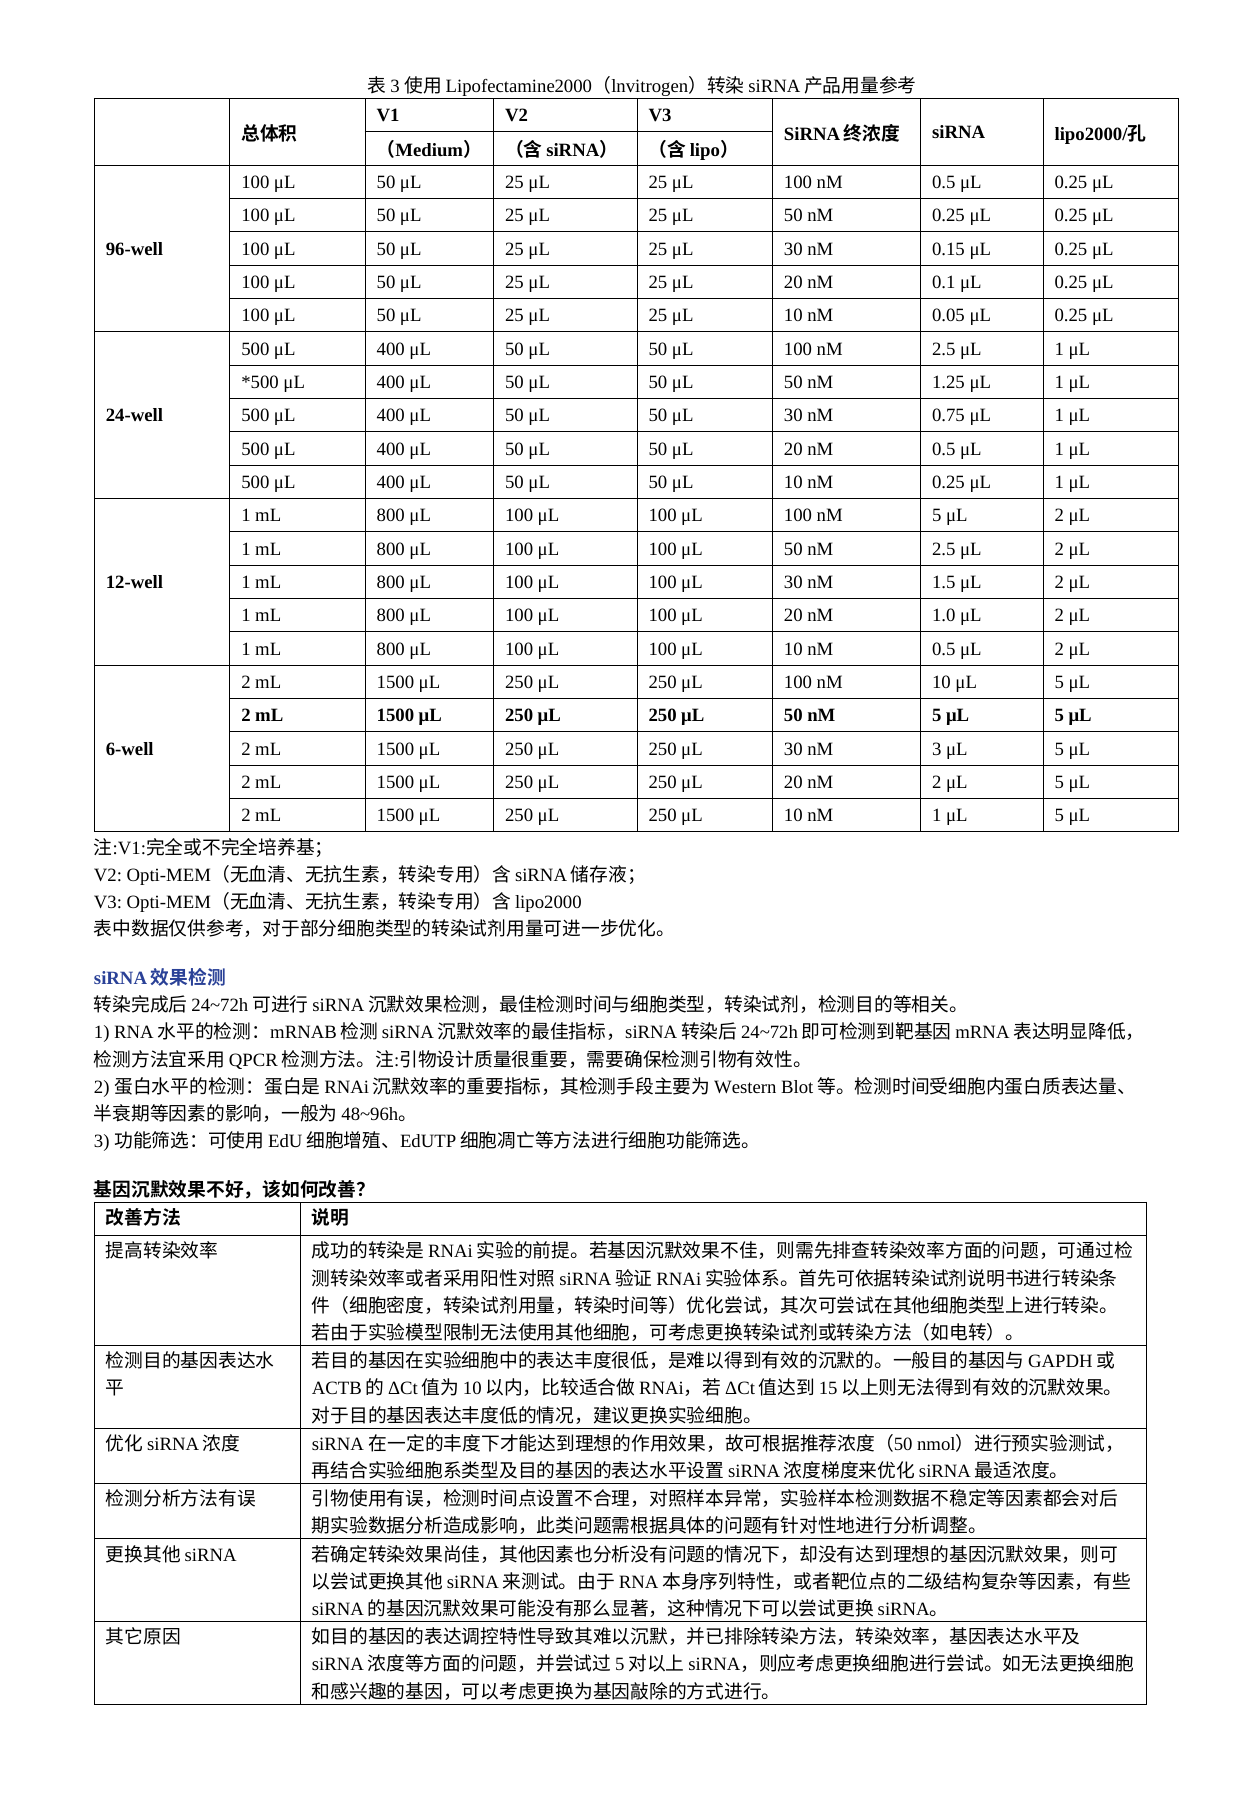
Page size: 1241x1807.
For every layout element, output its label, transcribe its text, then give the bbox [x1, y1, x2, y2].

table_cell 50 μL [494, 466, 637, 498]
table_cell 100 μL [638, 499, 772, 531]
table_cell 50 μL [638, 366, 772, 398]
table_header V2 [494, 99, 637, 131]
table_cell 0.25 μL [921, 199, 1043, 231]
table_cell 2 μL [921, 766, 1043, 798]
table_header 总体积 [230, 99, 365, 164]
text V2: Opti-MEM（无血清、无抗生素，转染专用）含siRNA储存液； [94, 859, 1146, 887]
table_cell 1.5 μL [921, 566, 1043, 598]
table_cell 100 μL [230, 266, 365, 298]
table_cell 更换其他siRNA [95, 1539, 300, 1621]
table_cell 30 nM [773, 232, 920, 264]
table_cell 50 nM [773, 532, 920, 564]
table_cell 5 μL [1044, 732, 1178, 764]
table_cell 1500 μL [366, 666, 493, 698]
table_cell 800 μL [366, 599, 493, 631]
table_cell 0.5 μL [921, 432, 1043, 464]
table_cell （含lipo） [638, 132, 772, 164]
table_cell 50 μL [494, 399, 637, 431]
table_cell 800 μL [366, 532, 493, 564]
table_cell 30 nM [773, 732, 920, 764]
table_cell 5 μL [921, 499, 1043, 531]
table_cell 20 nM [773, 266, 920, 298]
table_cell 50 μL [494, 332, 637, 364]
table_header lipo2000/孔 [1044, 99, 1178, 164]
table_cell 其它原因 [95, 1622, 300, 1703]
table_cell 25 μL [494, 299, 637, 331]
table_cell 250 μL [638, 699, 772, 731]
table_cell 96-well [95, 166, 229, 331]
table_cell 0.5 μL [921, 166, 1043, 198]
table_cell 10 nM [773, 299, 920, 331]
table_cell 1 mL [230, 632, 365, 664]
table_cell 5 μL [1044, 666, 1178, 698]
table_cell 2 mL [230, 666, 365, 698]
text V3: Opti-MEM（无血清、无抗生素，转染专用）含lipo2000 [94, 887, 1146, 914]
table_header V1 [366, 99, 493, 131]
table_cell 50 nM [773, 699, 920, 731]
table_cell 2 μL [1044, 532, 1178, 564]
text 1) RNA水平的检测：mRNAB检测siRNA沉默效率的最佳指标，siRNA转染后24~72h即可检测到靶基因mRNA表达明显降低，检测方法宜釆用QPCR检测方法。注:引物设计质量很重要，需要确保检测引物有效性。 [94, 1017, 1146, 1071]
text 2) 蛋白水平的检测：蛋白是RNAi沉默效率的重要指标，其检测手段主要为Western Blot等。检测时间受细胞内蛋白质表达量、半衰期等因素的影响，一般为48~96h。 [94, 1071, 1146, 1126]
table_cell 100 μL [494, 499, 637, 531]
table_cell 0.25 μL [1044, 299, 1178, 331]
table_cell 30 nM [773, 399, 920, 431]
table_cell 1 mL [230, 566, 365, 598]
table_cell （含siRNA） [494, 132, 637, 164]
text 表中数据仅供参考，对于部分细胞类型的转染试剂用量可进一步优化。 [94, 914, 1146, 941]
table_cell 1 μL [1044, 332, 1178, 364]
table_cell 25 μL [638, 232, 772, 264]
table_cell 50 nM [773, 199, 920, 231]
table_header 说明 [301, 1203, 1146, 1235]
table_cell 0.15 μL [921, 232, 1043, 264]
table_cell 400 μL [366, 332, 493, 364]
table_cell 100 μL [230, 299, 365, 331]
table_cell 2 μL [1044, 566, 1178, 598]
table_cell 10 nM [773, 632, 920, 664]
table_cell 500 μL [230, 399, 365, 431]
table_cell 1 μL [1044, 366, 1178, 398]
table_cell 2.5 μL [921, 332, 1043, 364]
table_cell 800 μL [366, 632, 493, 664]
table_cell 1 μL [921, 799, 1043, 831]
table_cell 250 μL [638, 799, 772, 831]
table_cell 50 μL [638, 399, 772, 431]
table_cell 500 μL [230, 332, 365, 364]
table_cell 50 μL [366, 266, 493, 298]
table_cell 优化siRNA浓度 [95, 1429, 300, 1483]
table_cell 0.25 μL [1044, 166, 1178, 198]
table_cell 50 μL [638, 332, 772, 364]
table_header SiRNA终浓度 [773, 99, 920, 164]
table_cell 100 μL [638, 632, 772, 664]
table_cell 50 μL [494, 366, 637, 398]
table_cell 100 μL [494, 566, 637, 598]
table_cell 1 mL [230, 599, 365, 631]
table_cell 100 μL [494, 599, 637, 631]
table_cell （Medium） [366, 132, 493, 164]
table_cell 检测分析方法有误 [95, 1484, 300, 1538]
table_cell 0.25 μL [1044, 266, 1178, 298]
table_cell 400 μL [366, 366, 493, 398]
table_cell 100 μL [230, 166, 365, 198]
table_cell 500 μL [230, 466, 365, 498]
table_cell 100 nM [773, 332, 920, 364]
table_cell 30 nM [773, 566, 920, 598]
list 表3 使用Lipofectamine2000（lnvitrogen）转染siRNA产品用量参考 [94, 71, 1146, 98]
table_cell 20 nM [773, 766, 920, 798]
table_cell 20 nM [773, 432, 920, 464]
table_cell 1500 μL [366, 732, 493, 764]
table_cell 100 μL [494, 532, 637, 564]
table_cell 2.5 μL [921, 532, 1043, 564]
text 3) 功能筛选：可使用EdU细胞增殖、EdUTP细胞凋亡等方法进行细胞功能筛选。 [94, 1126, 1146, 1153]
table_cell 25 μL [638, 166, 772, 198]
table_cell *500 μL [230, 366, 365, 398]
table_cell 100 μL [494, 632, 637, 664]
table_cell 250 μL [494, 666, 637, 698]
table_cell 250 μL [638, 666, 772, 698]
table_cell 1 μL [1044, 432, 1178, 464]
table_header 改善方法 [95, 1203, 300, 1235]
table_cell 50 μL [366, 199, 493, 231]
table_cell 800 μL [366, 566, 493, 598]
table_cell 成功的转染是RNAi实验的前提。若基因沉默效果不佳，则需先排查转染效率方面的问题，可通过检测转染效率或者采用阳性对照siRNA验证RNAi实验体系。首先可依据转染试剂说明书进行转染条件（细胞密度，转染试剂用量，转染时间等）优化尝试，其次可尝试在其他细胞类型上进行转染。若由于实验模型限制无法使用其他细胞，可考虑更换转染试剂或转染方法（如电转）。 [301, 1236, 1146, 1345]
table_cell 25 μL [638, 266, 772, 298]
table_cell 50 μL [366, 299, 493, 331]
table_cell 1 μL [1044, 466, 1178, 498]
table_cell 0.75 μL [921, 399, 1043, 431]
table_cell 50 μL [638, 466, 772, 498]
table_cell 100 μL [638, 566, 772, 598]
table_cell 0.25 μL [1044, 199, 1178, 231]
table_cell 3 μL [921, 732, 1043, 764]
table_cell 100 μL [230, 199, 365, 231]
table_cell 5 μL [921, 699, 1043, 731]
table_cell 250 μL [494, 732, 637, 764]
text 转染完成后24~72h可进行siRNA沉默效果检测，最佳检测时间与细胞类型，转染试剂，检测目的等相关。 [94, 990, 1146, 1017]
table_cell 400 μL [366, 432, 493, 464]
text 基因沉默效果不好，该如何改善？ [94, 1174, 1146, 1202]
table_cell 1.0 μL [921, 599, 1043, 631]
table_cell 24-well [95, 332, 229, 498]
table_header V3 [638, 99, 772, 131]
table_cell 25 μL [494, 199, 637, 231]
table_cell 100 nM [773, 666, 920, 698]
table_header siRNA [921, 99, 1043, 164]
table_cell 25 μL [494, 232, 637, 264]
table_cell 检测目的基因表达水平 [95, 1346, 300, 1427]
table_cell 0.25 μL [1044, 232, 1178, 264]
table_cell 1500 μL [366, 799, 493, 831]
table_cell 6-well [95, 666, 229, 831]
text siRNA效果检测 [94, 963, 1146, 990]
table_cell 50 nM [773, 366, 920, 398]
table_cell 2 mL [230, 699, 365, 731]
table_cell 20 nM [773, 599, 920, 631]
table_cell 25 μL [638, 199, 772, 231]
table_cell 250 μL [638, 732, 772, 764]
table_cell 50 μL [638, 432, 772, 464]
table_cell 10 nM [773, 466, 920, 498]
table_header [95, 99, 229, 164]
table_cell 若确定转染效果尚佳，其他因素也分析没有问题的情况下，却没有达到理想的基因沉默效果，则可以尝试更换其他siRNA来测试。由于RNA本身序列特性，或者靶位点的二级结构复杂等因素，有些siRNA的基因沉默效果可能没有那么显著，这种情况下可以尝试更换siRNA。 [301, 1539, 1146, 1621]
table_cell 1.25 μL [921, 366, 1043, 398]
table_cell 引物使用有误，检测时间点设置不合理，对照样本异常，实验样本检测数据不稳定等因素都会对后期实验数据分析造成影响，此类问题需根据具体的问题有针对性地进行分析调整。 [301, 1484, 1146, 1538]
table_cell 2 mL [230, 766, 365, 798]
table_cell 5 μL [1044, 799, 1178, 831]
table_cell 1500 μL [366, 766, 493, 798]
table_cell 10 nM [773, 799, 920, 831]
table_cell 1 μL [1044, 399, 1178, 431]
table_cell 1500 μL [366, 699, 493, 731]
table_cell 提高转染效率 [95, 1236, 300, 1345]
table_cell 25 μL [494, 266, 637, 298]
table_cell 250 μL [494, 799, 637, 831]
table_cell 400 μL [366, 399, 493, 431]
table_cell 如目的基因的表达调控特性导致其难以沉默，并已排除转染方法，转染效率，基因表达水平及siRNA浓度等方面的问题，并尝试过5对以上siRNA，则应考虑更换细胞进行尝试。如无法更换细胞和感兴趣的基因，可以考虑更换为基因敲除的方式进行。 [301, 1622, 1146, 1703]
table_cell 25 μL [494, 166, 637, 198]
table_cell 2 mL [230, 732, 365, 764]
table_cell 250 μL [638, 766, 772, 798]
table_cell 100 μL [230, 232, 365, 264]
table_cell 2 mL [230, 799, 365, 831]
table_cell 5 μL [1044, 699, 1178, 731]
table_cell 12-well [95, 499, 229, 664]
table_cell 2 μL [1044, 632, 1178, 664]
table_cell 400 μL [366, 466, 493, 498]
text 注:V1:完全或不完全培养基； [94, 832, 1146, 859]
table_cell 1 mL [230, 499, 365, 531]
table_cell 0.05 μL [921, 299, 1043, 331]
table_cell 100 μL [638, 532, 772, 564]
table_cell 50 μL [494, 432, 637, 464]
table_cell 100 nM [773, 499, 920, 531]
table_cell 100 nM [773, 166, 920, 198]
table_cell 500 μL [230, 432, 365, 464]
table_cell 250 μL [494, 699, 637, 731]
table_cell 10 μL [921, 666, 1043, 698]
table_cell 5 μL [1044, 766, 1178, 798]
table_cell 25 μL [638, 299, 772, 331]
table_cell 2 μL [1044, 599, 1178, 631]
table_cell 250 μL [494, 766, 637, 798]
table_cell 50 μL [366, 232, 493, 264]
table_cell 50 μL [366, 166, 493, 198]
table_cell 若目的基因在实验细胞中的表达丰度很低，是难以得到有效的沉默的。一般目的基因与GAPDH或ACTB的ΔCt值为10以内，比较适合做RNAi，若ΔCt值达到15以上则无法得到有效的沉默效果。对于目的基因表达丰度低的情况，建议更换实验细胞。 [301, 1346, 1146, 1427]
table_cell 1 mL [230, 532, 365, 564]
table_cell 2 μL [1044, 499, 1178, 531]
table_cell siRNA 在一定的丰度下才能达到理想的作用效果，故可根据推荐浓度（50 nmol）进行预实验测试，再结合实验细胞系类型及目的基因的表达水平设置siRNA浓度梯度来优化siRNA最适浓度。 [301, 1429, 1146, 1483]
table_cell 800 μL [366, 499, 493, 531]
table_cell 0.1 μL [921, 266, 1043, 298]
table_cell 0.5 μL [921, 632, 1043, 664]
table_cell 100 μL [638, 599, 772, 631]
table_cell 0.25 μL [921, 466, 1043, 498]
